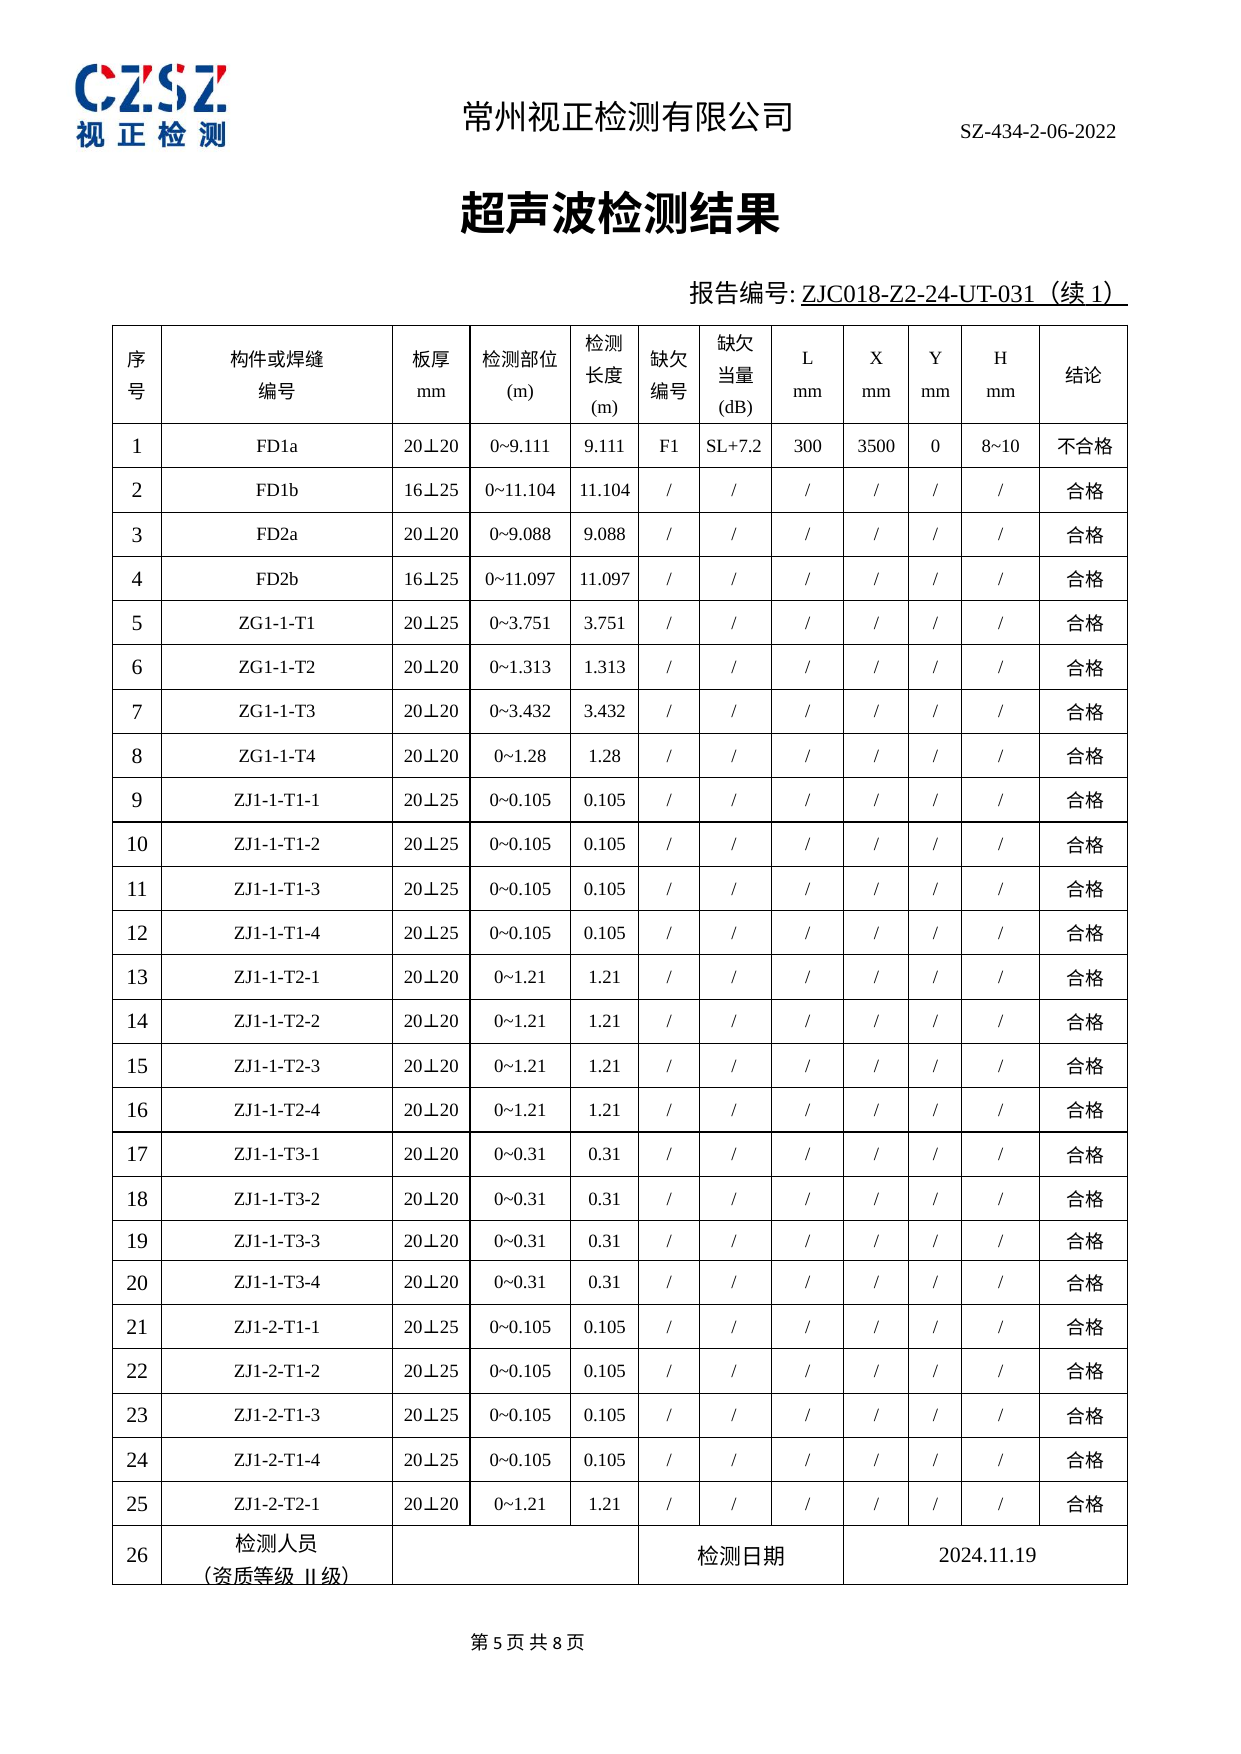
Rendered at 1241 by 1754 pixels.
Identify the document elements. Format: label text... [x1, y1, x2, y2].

table_cell 合格 [1040, 1044, 1127, 1087]
table_cell / [772, 1133, 843, 1176]
table_cell 合格 [1040, 690, 1127, 733]
table_header 构件或焊缝 编号 [162, 326, 392, 423]
table_cell 15 [113, 1044, 161, 1087]
table_cell / [700, 468, 771, 512]
table_cell / [639, 645, 699, 689]
table_cell / [700, 1305, 771, 1348]
table_cell 0.105 [571, 1394, 638, 1437]
table_cell 18 [113, 1177, 161, 1220]
table_cell SL+7.2 [700, 424, 771, 467]
table_cell / [962, 1133, 1039, 1176]
table_cell / [909, 645, 961, 689]
table_cell / [844, 1349, 908, 1392]
table_cell / [844, 823, 908, 866]
table_cell / [700, 734, 771, 777]
table_cell / [909, 1261, 961, 1304]
table_cell 合格 [1040, 911, 1127, 954]
table_header 缺欠当量 (dB) [700, 326, 771, 423]
table_cell ZJ1-1-T1-1 [162, 778, 392, 821]
table_cell 合格 [1040, 557, 1127, 600]
table_cell 合格 [1040, 1349, 1127, 1392]
table_cell / [700, 1438, 771, 1481]
table_cell 0.105 [571, 1438, 638, 1481]
table_cell / [700, 1177, 771, 1220]
table_cell 合格 [1040, 468, 1127, 512]
table_cell / [700, 867, 771, 910]
table_cell 合格 [1040, 513, 1127, 556]
table_cell / [772, 601, 843, 644]
table_cell 20⊥25 [393, 823, 469, 866]
table_cell / [909, 690, 961, 733]
table_cell / [639, 734, 699, 777]
table_cell 合格 [1040, 1394, 1127, 1437]
table_cell / [909, 955, 961, 998]
table_cell / [844, 645, 908, 689]
table_cell / [962, 1438, 1039, 1481]
table_cell 0~0.31 [471, 1221, 570, 1260]
table_cell / [962, 778, 1039, 821]
table_cell ZJ1-1-T3-3 [162, 1221, 392, 1260]
table_cell / [700, 690, 771, 733]
table_cell 0~1.21 [471, 955, 570, 998]
table_cell / [909, 867, 961, 910]
table_cell ZJ1-2-T2-1 [162, 1482, 392, 1525]
table_cell / [844, 1305, 908, 1348]
table_cell / [639, 1088, 699, 1131]
table_cell / [844, 690, 908, 733]
table_cell 20⊥25 [393, 1305, 469, 1348]
table_cell ZJ1-1-T3-4 [162, 1261, 392, 1304]
table_cell / [639, 1261, 699, 1304]
table_cell 0~9.111 [471, 424, 570, 467]
table_cell / [639, 513, 699, 556]
table_cell / [909, 513, 961, 556]
table_cell / [639, 867, 699, 910]
table_cell 合格 [1040, 1133, 1127, 1176]
table_cell ZJ1-1-T3-1 [162, 1133, 392, 1176]
table_cell / [962, 1177, 1039, 1220]
table_cell 0.105 [571, 911, 638, 954]
table_cell 25 [113, 1482, 161, 1525]
table_cell 3 [113, 513, 161, 556]
table_cell / [700, 1221, 771, 1260]
table_cell ZJ1-2-T1-2 [162, 1349, 392, 1392]
table_cell ZG1-1-T2 [162, 645, 392, 689]
table_cell / [844, 468, 908, 512]
table_cell 0~0.105 [471, 911, 570, 954]
table_cell / [962, 513, 1039, 556]
text 报告编号: ZJC018-Z2-24-UT-031（续1） [112, 259, 1128, 324]
table_cell / [909, 557, 961, 600]
table_cell / [639, 1349, 699, 1392]
table_cell 10 [113, 823, 161, 866]
table_cell 300 [772, 424, 843, 467]
table_cell / [844, 1394, 908, 1437]
table_cell 合格 [1040, 1305, 1127, 1348]
table_cell 17 [113, 1133, 161, 1176]
table_cell ZJ1-2-T1-3 [162, 1394, 392, 1437]
table_header 检测 长度 (m) [571, 326, 638, 423]
text 超声波检测结果 [112, 162, 1128, 259]
table_header 板厚mm [393, 326, 469, 423]
table_cell / [844, 1000, 908, 1043]
table_cell 0~1.21 [471, 1482, 570, 1525]
table_cell 0.31 [571, 1261, 638, 1304]
table_cell / [844, 1177, 908, 1220]
table_cell 7 [113, 690, 161, 733]
table_cell 9.111 [571, 424, 638, 467]
table_cell 1.28 [571, 734, 638, 777]
table_cell 0~3.432 [471, 690, 570, 733]
table_cell / [909, 1438, 961, 1481]
table_cell / [909, 1482, 961, 1525]
table_cell / [844, 1088, 908, 1131]
table_cell FD1a [162, 424, 392, 467]
table_cell / [909, 778, 961, 821]
table_header 序号 [113, 326, 161, 423]
table_cell 20⊥20 [393, 1000, 469, 1043]
table_cell 0~0.105 [471, 823, 570, 866]
table_cell 1.313 [571, 645, 638, 689]
table_cell / [962, 1261, 1039, 1304]
table_cell ZG1-1-T4 [162, 734, 392, 777]
table_cell / [909, 1305, 961, 1348]
table_cell / [772, 690, 843, 733]
table_cell / [962, 1221, 1039, 1260]
table_cell 20⊥25 [393, 911, 469, 954]
table_cell 20⊥25 [393, 601, 469, 644]
table_cell / [909, 601, 961, 644]
table_cell ZG1-1-T1 [162, 601, 392, 644]
table_cell / [962, 734, 1039, 777]
table_cell 合格 [1040, 1177, 1127, 1220]
table_cell 0~0.105 [471, 1394, 570, 1437]
table_cell / [700, 1044, 771, 1087]
table_cell 合格 [1040, 645, 1127, 689]
table_cell 16 [113, 1088, 161, 1131]
table_cell FD2b [162, 557, 392, 600]
table_cell / [909, 1394, 961, 1437]
table_cell / [639, 778, 699, 821]
table_cell 检测日期 [639, 1526, 843, 1584]
table_cell 11 [113, 867, 161, 910]
table_cell 11.104 [571, 468, 638, 512]
table_header X mm [844, 326, 908, 423]
table_cell / [909, 734, 961, 777]
table_cell 4 [113, 557, 161, 600]
table_cell / [772, 513, 843, 556]
table_cell 6 [113, 645, 161, 689]
table_cell / [909, 1349, 961, 1392]
table_cell 3.751 [571, 601, 638, 644]
table_cell / [639, 1000, 699, 1043]
table_cell / [639, 1044, 699, 1087]
table_cell 16⊥25 [393, 557, 469, 600]
table_cell 0~0.105 [471, 867, 570, 910]
table_cell 20⊥25 [393, 778, 469, 821]
table_cell / [700, 1088, 771, 1131]
table_header L mm [772, 326, 843, 423]
table_cell / [700, 911, 771, 954]
table_cell / [909, 1044, 961, 1087]
table_cell / [844, 1482, 908, 1525]
table_cell 9.088 [571, 513, 638, 556]
table_cell / [700, 645, 771, 689]
table_cell 22 [113, 1349, 161, 1392]
table_cell 2024.11.19 [844, 1526, 1127, 1584]
table_cell ZJ1-1-T1-2 [162, 823, 392, 866]
table_cell 20⊥20 [393, 424, 469, 467]
table_cell 20⊥20 [393, 1044, 469, 1087]
table_cell 0.31 [571, 1221, 638, 1260]
table_cell ZJ1-1-T1-3 [162, 867, 392, 910]
table_cell 11.097 [571, 557, 638, 600]
table_cell / [844, 1438, 908, 1481]
table_cell / [700, 601, 771, 644]
table_cell / [909, 823, 961, 866]
table_cell 24 [113, 1438, 161, 1481]
table_cell / [772, 1221, 843, 1260]
table_cell / [639, 1482, 699, 1525]
table_cell / [772, 645, 843, 689]
table_cell FD1b [162, 468, 392, 512]
table_cell 0~0.31 [471, 1133, 570, 1176]
table_cell FD2a [162, 513, 392, 556]
table_header H mm [962, 326, 1039, 423]
table_cell / [844, 778, 908, 821]
table_cell / [844, 1133, 908, 1176]
table_cell / [772, 911, 843, 954]
table_cell / [962, 867, 1039, 910]
table_cell / [772, 1088, 843, 1131]
table_cell 20⊥20 [393, 1177, 469, 1220]
table_cell 20⊥20 [393, 1088, 469, 1131]
table_cell / [962, 1044, 1039, 1087]
table_cell ZJ1-2-T1-4 [162, 1438, 392, 1481]
table_cell / [909, 1133, 961, 1176]
table_cell / [639, 1221, 699, 1260]
table_cell 合格 [1040, 1088, 1127, 1131]
table_cell 23 [113, 1394, 161, 1437]
table_cell / [772, 557, 843, 600]
table_cell / [844, 557, 908, 600]
table_cell ZJ1-1-T3-2 [162, 1177, 392, 1220]
table_cell / [962, 911, 1039, 954]
table_cell / [772, 823, 843, 866]
table_cell 20⊥25 [393, 1438, 469, 1481]
table_cell 合格 [1040, 1482, 1127, 1525]
table_cell / [639, 1394, 699, 1437]
table_cell 0.31 [571, 1133, 638, 1176]
table_cell / [844, 1044, 908, 1087]
table_cell / [962, 1000, 1039, 1043]
table_cell 不合格 [1040, 424, 1127, 467]
table_header 缺欠 编号 [639, 326, 699, 423]
table_cell 合格 [1040, 1438, 1127, 1481]
table_cell 0~1.313 [471, 645, 570, 689]
table_cell 0.105 [571, 823, 638, 866]
table_cell 0~1.28 [471, 734, 570, 777]
table_cell / [909, 911, 961, 954]
table_cell / [700, 778, 771, 821]
table_cell 20⊥20 [393, 955, 469, 998]
table_cell 0.31 [571, 1177, 638, 1220]
table_cell / [962, 1305, 1039, 1348]
table_cell / [962, 1088, 1039, 1131]
table_cell 0~1.21 [471, 1000, 570, 1043]
table_cell 20⊥20 [393, 1482, 469, 1525]
table_cell ZG1-1-T3 [162, 690, 392, 733]
table_cell 检测人员 （资质等级 Ⅱ级） [162, 1526, 392, 1584]
table_cell / [962, 823, 1039, 866]
table_cell / [909, 1088, 961, 1131]
table_cell / [844, 1261, 908, 1304]
table_cell 0 [909, 424, 961, 467]
table_cell / [844, 513, 908, 556]
table_cell 20⊥25 [393, 867, 469, 910]
table_cell 合格 [1040, 601, 1127, 644]
table_cell 8~10 [962, 424, 1039, 467]
table_cell / [700, 1000, 771, 1043]
table_cell / [639, 690, 699, 733]
table_cell / [700, 513, 771, 556]
table_cell / [772, 734, 843, 777]
table_cell 0~11.097 [471, 557, 570, 600]
table_cell / [962, 690, 1039, 733]
table_header 检测部位 (m) [471, 326, 570, 423]
table_cell / [639, 1438, 699, 1481]
table_cell / [772, 867, 843, 910]
table_cell 14 [113, 1000, 161, 1043]
table_cell / [700, 823, 771, 866]
table_cell 0~3.751 [471, 601, 570, 644]
table_cell [393, 1526, 638, 1584]
table_cell 3500 [844, 424, 908, 467]
table_cell 0~1.21 [471, 1088, 570, 1131]
table_cell 合格 [1040, 823, 1127, 866]
table_cell / [772, 468, 843, 512]
table_cell 20⊥20 [393, 734, 469, 777]
table_cell / [772, 1482, 843, 1525]
table_cell / [700, 1349, 771, 1392]
table_cell 1 [113, 424, 161, 467]
table_cell 9 [113, 778, 161, 821]
table_cell / [700, 1133, 771, 1176]
table_cell 3.432 [571, 690, 638, 733]
table_cell ZJ1-2-T1-1 [162, 1305, 392, 1348]
table_cell 20⊥20 [393, 645, 469, 689]
table_cell 0.105 [571, 867, 638, 910]
table_cell 21 [113, 1305, 161, 1348]
table_cell 0~0.105 [471, 778, 570, 821]
table_cell / [772, 1349, 843, 1392]
table_cell 20⊥25 [393, 1349, 469, 1392]
table_cell / [962, 468, 1039, 512]
table_cell / [844, 911, 908, 954]
table_cell 20⊥20 [393, 1261, 469, 1304]
table_cell 合格 [1040, 1000, 1127, 1043]
table_cell F1 [639, 424, 699, 467]
table_cell 0~1.21 [471, 1044, 570, 1087]
table_cell 0.105 [571, 778, 638, 821]
table_cell 合格 [1040, 1261, 1127, 1304]
table_cell 5 [113, 601, 161, 644]
table_cell ZJ1-1-T1-4 [162, 911, 392, 954]
table_cell 16⊥25 [393, 468, 469, 512]
table_cell 20 [113, 1261, 161, 1304]
table_cell / [772, 1044, 843, 1087]
table_cell 1.21 [571, 955, 638, 998]
table_cell / [772, 955, 843, 998]
table_header Y mm [909, 326, 961, 423]
table_cell ZJ1-1-T2-4 [162, 1088, 392, 1131]
table_cell 12 [113, 911, 161, 954]
table_cell 0.105 [571, 1349, 638, 1392]
table_cell / [700, 955, 771, 998]
table_cell / [639, 557, 699, 600]
table_cell ZJ1-1-T2-1 [162, 955, 392, 998]
table_cell / [844, 867, 908, 910]
table_cell / [639, 1305, 699, 1348]
table_cell / [962, 1394, 1039, 1437]
table_cell 0~0.105 [471, 1438, 570, 1481]
table_cell 0~0.105 [471, 1349, 570, 1392]
table_cell / [962, 601, 1039, 644]
table_cell / [962, 1482, 1039, 1525]
table_cell 0~0.105 [471, 1305, 570, 1348]
table_cell 合格 [1040, 1221, 1127, 1260]
table_cell / [700, 1482, 771, 1525]
table_cell / [909, 1221, 961, 1260]
table_cell 1.21 [571, 1088, 638, 1131]
table_cell 1.21 [571, 1044, 638, 1087]
table_cell 1.21 [571, 1000, 638, 1043]
table_cell 1.21 [571, 1482, 638, 1525]
table_cell 0~11.104 [471, 468, 570, 512]
table_cell 合格 [1040, 734, 1127, 777]
table_cell / [909, 1177, 961, 1220]
table_cell 合格 [1040, 955, 1127, 998]
table_cell / [962, 1349, 1039, 1392]
table_cell 0~9.088 [471, 513, 570, 556]
table_cell / [772, 1000, 843, 1043]
table_cell 20⊥20 [393, 690, 469, 733]
table_cell / [639, 1133, 699, 1176]
table_header 结论 [1040, 326, 1127, 423]
table_cell 0.105 [571, 1305, 638, 1348]
table_cell / [639, 911, 699, 954]
table_cell / [639, 823, 699, 866]
table_cell / [844, 734, 908, 777]
table_cell / [639, 468, 699, 512]
table_cell / [962, 557, 1039, 600]
table_cell 20⊥20 [393, 1133, 469, 1176]
table_cell / [909, 1000, 961, 1043]
table_cell 13 [113, 955, 161, 998]
table_cell 8 [113, 734, 161, 777]
table_cell 0~0.31 [471, 1177, 570, 1220]
table_cell 0~0.31 [471, 1261, 570, 1304]
table_cell / [639, 955, 699, 998]
table_cell / [772, 1438, 843, 1481]
table_cell 2 [113, 468, 161, 512]
table_cell 合格 [1040, 778, 1127, 821]
table_cell 20⊥20 [393, 513, 469, 556]
table_cell / [700, 1261, 771, 1304]
table_cell / [639, 1177, 699, 1220]
table_cell / [700, 1394, 771, 1437]
table_cell / [772, 1261, 843, 1304]
table_cell / [962, 955, 1039, 998]
table_cell / [639, 601, 699, 644]
table_cell 合格 [1040, 867, 1127, 910]
table_cell / [772, 1394, 843, 1437]
table_cell / [772, 778, 843, 821]
table_cell / [772, 1305, 843, 1348]
table_cell / [844, 955, 908, 998]
table_cell / [844, 601, 908, 644]
table_cell ZJ1-1-T2-3 [162, 1044, 392, 1087]
table_cell / [962, 645, 1039, 689]
table_cell 20⊥20 [393, 1221, 469, 1260]
table_cell / [844, 1221, 908, 1260]
table_cell / [909, 468, 961, 512]
table_cell ZJ1-1-T2-2 [162, 1000, 392, 1043]
table_cell / [772, 1177, 843, 1220]
picture [66, 51, 234, 153]
table_cell 26 [113, 1526, 161, 1584]
table_cell 20⊥25 [393, 1394, 469, 1437]
table_cell 19 [113, 1221, 161, 1260]
table_cell / [700, 557, 771, 600]
